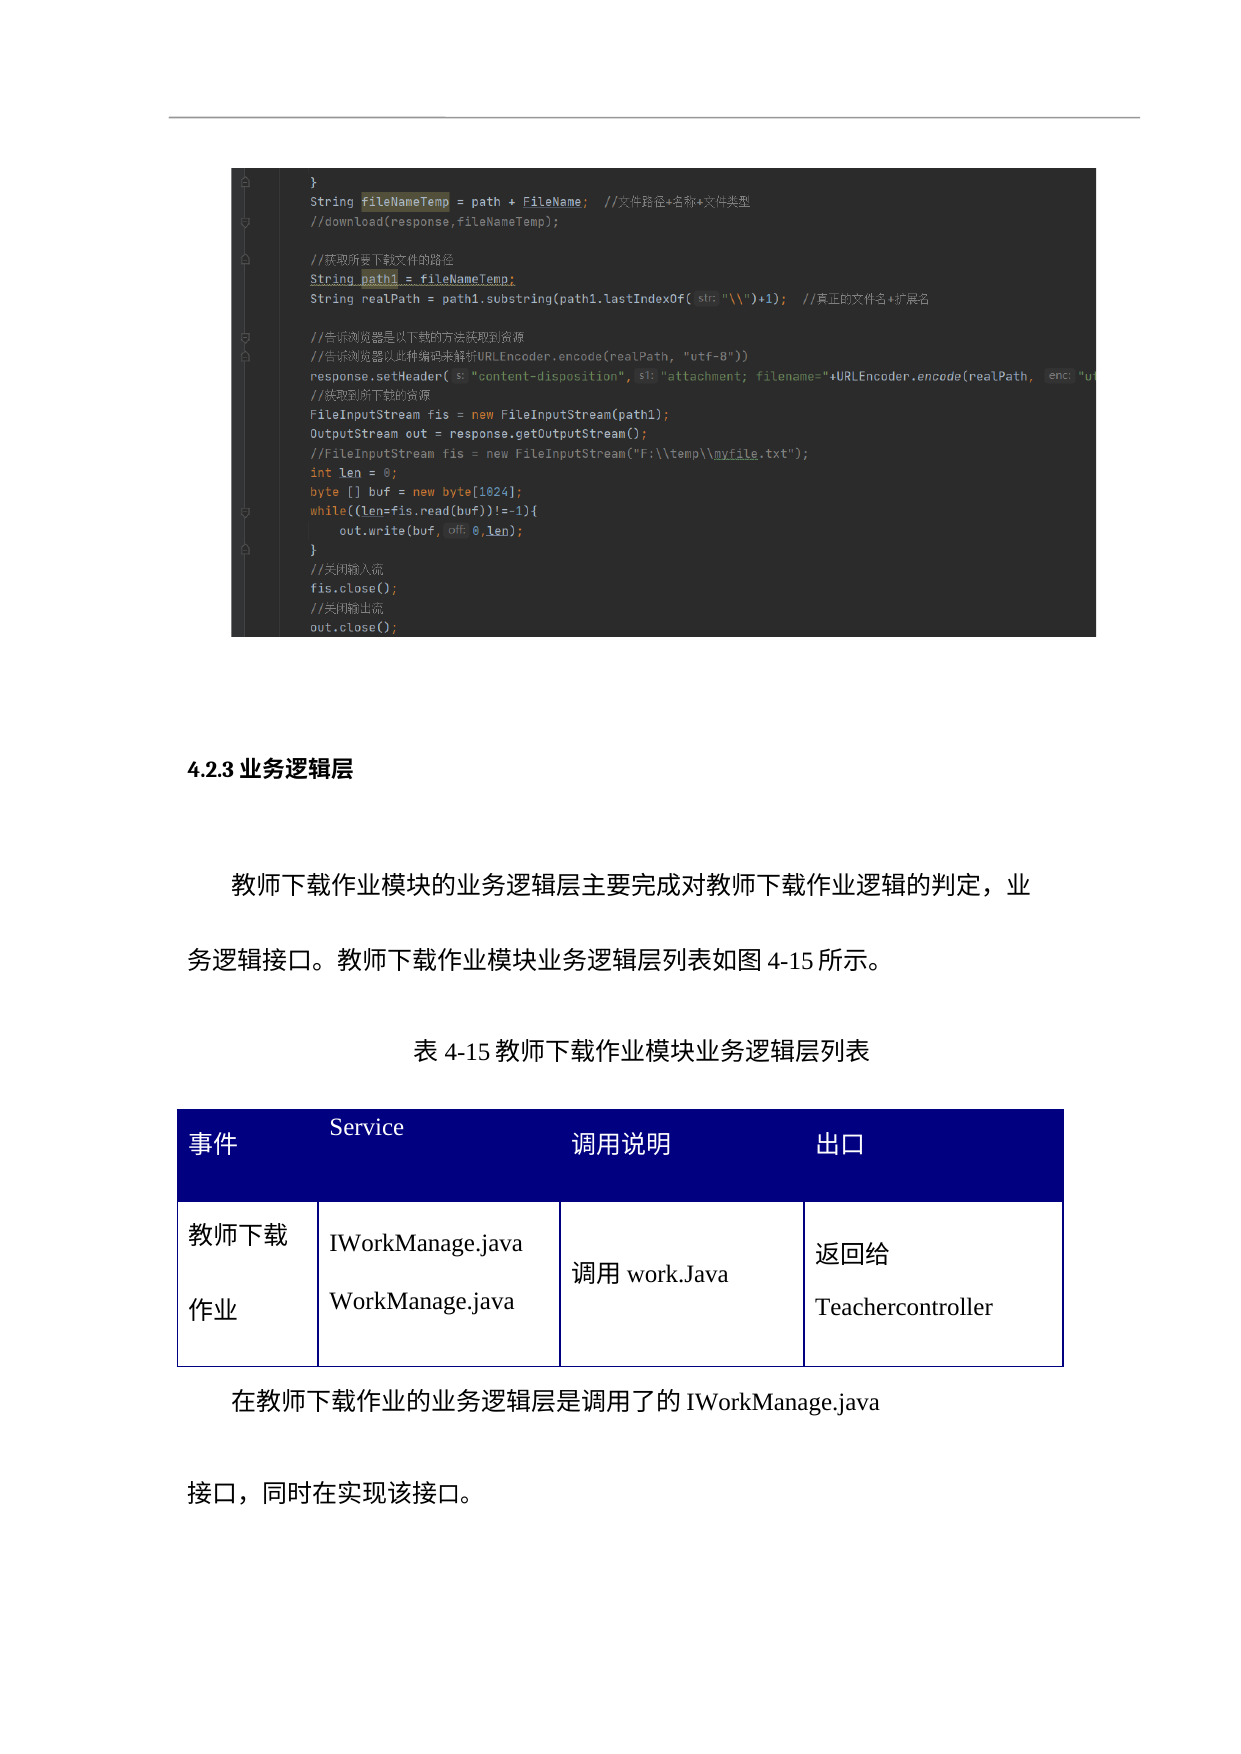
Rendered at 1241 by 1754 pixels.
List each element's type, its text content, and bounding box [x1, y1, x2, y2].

text 表 4-15教师下载作业模块业务逻辑层列表 [187, 1017, 1053, 1082]
table_cell 教师下载作业 [178, 1202, 317, 1366]
text 接口，同时在实现该接口。 [187, 1459, 1053, 1524]
table_header Service [319, 1110, 559, 1200]
table_cell 调用 work.Java [561, 1202, 803, 1366]
text 教师下载作业模块的业务逻辑层主要完成对教师下载作业逻辑的判定，业务逻辑接口。教师下载作业模块业务逻辑层列表如图4-15所示。 [187, 851, 1053, 991]
table_header 调用说明 [561, 1110, 803, 1200]
picture [231, 168, 1097, 637]
table_cell IWorkManage.java WorkManage.java [319, 1202, 559, 1366]
table_header 事件 [178, 1110, 317, 1200]
table_cell 返回给Teachercontroller [805, 1202, 1062, 1366]
subtitle 4.2.3 业务逻辑层 [187, 735, 1053, 800]
table_header 出口 [805, 1110, 1062, 1200]
text 在教师下载作业的业务逻辑层是调用了的IWorkManage.java [187, 1367, 1053, 1432]
